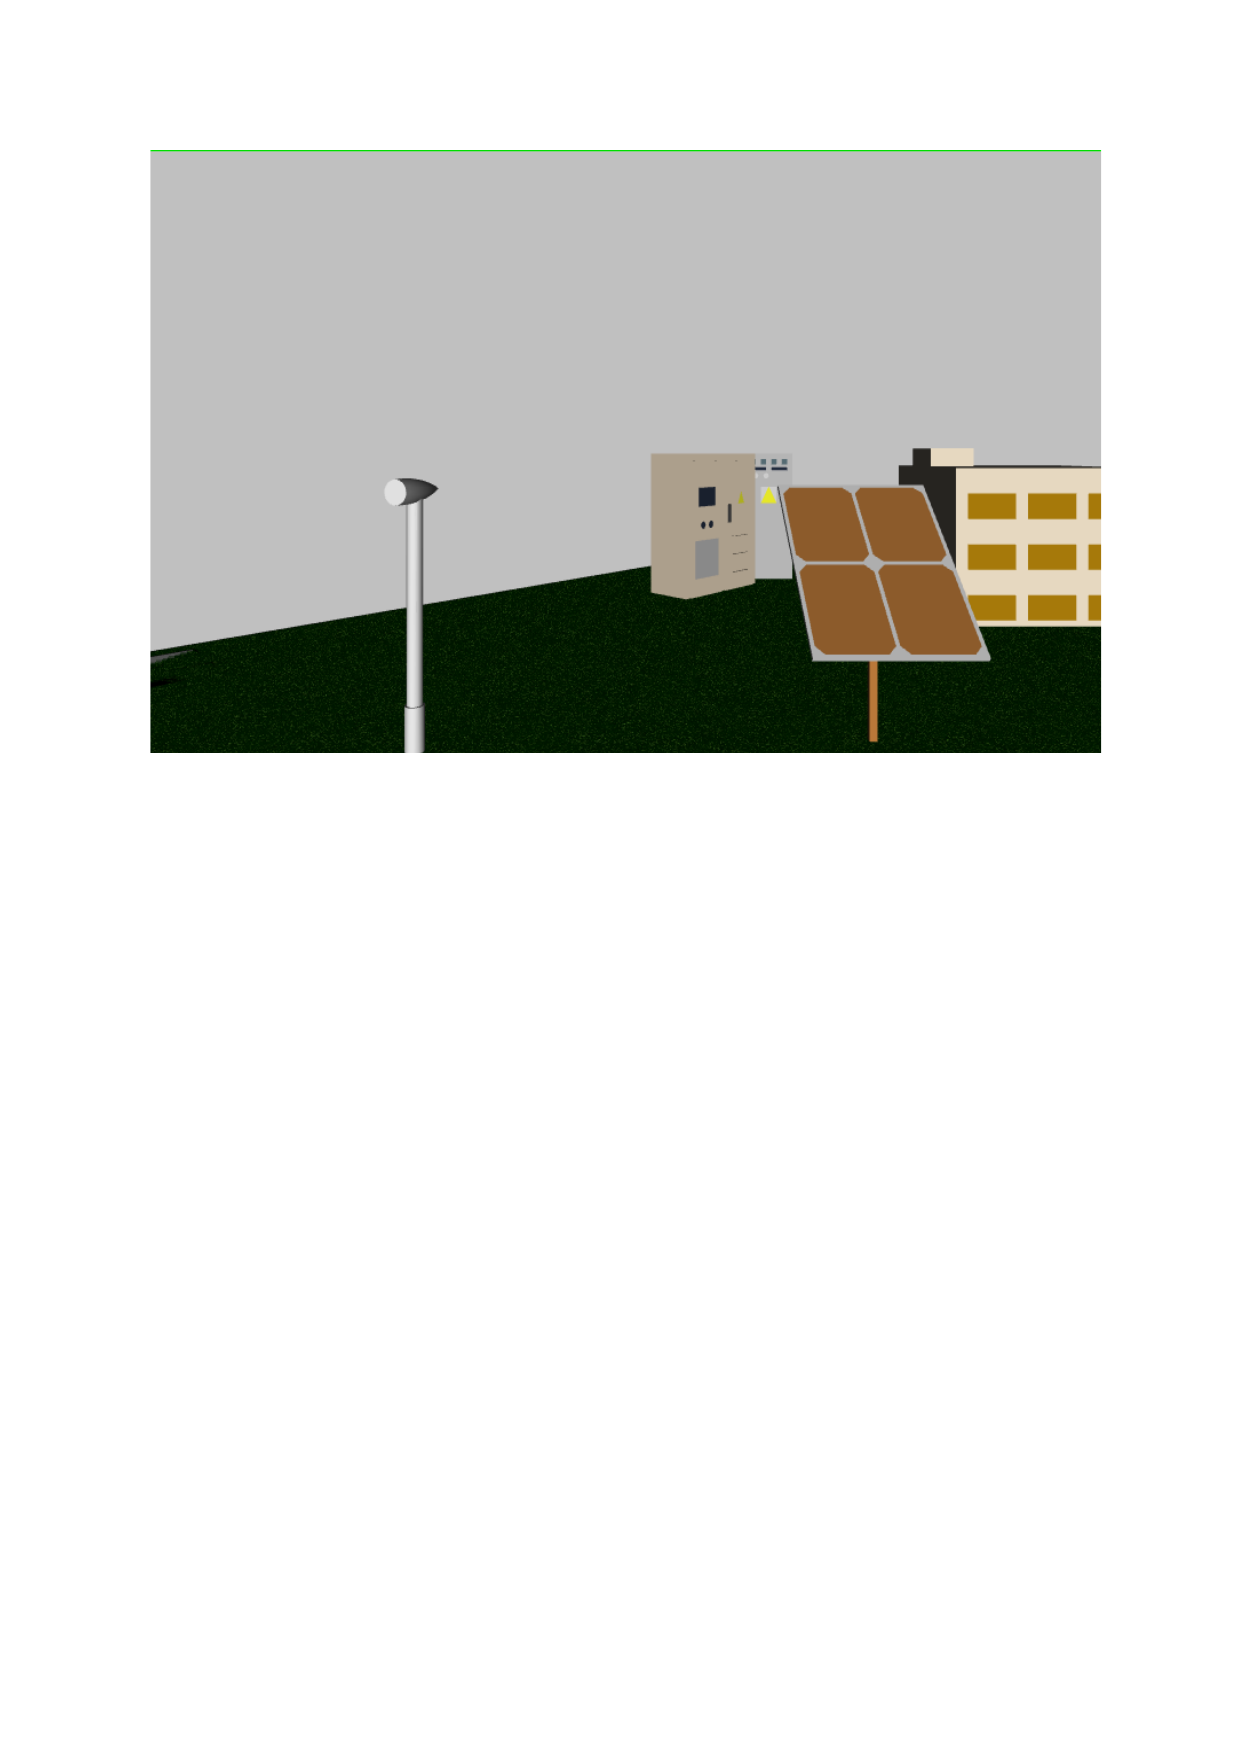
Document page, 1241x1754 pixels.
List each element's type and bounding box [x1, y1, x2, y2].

picture [150, 150, 1102, 753]
